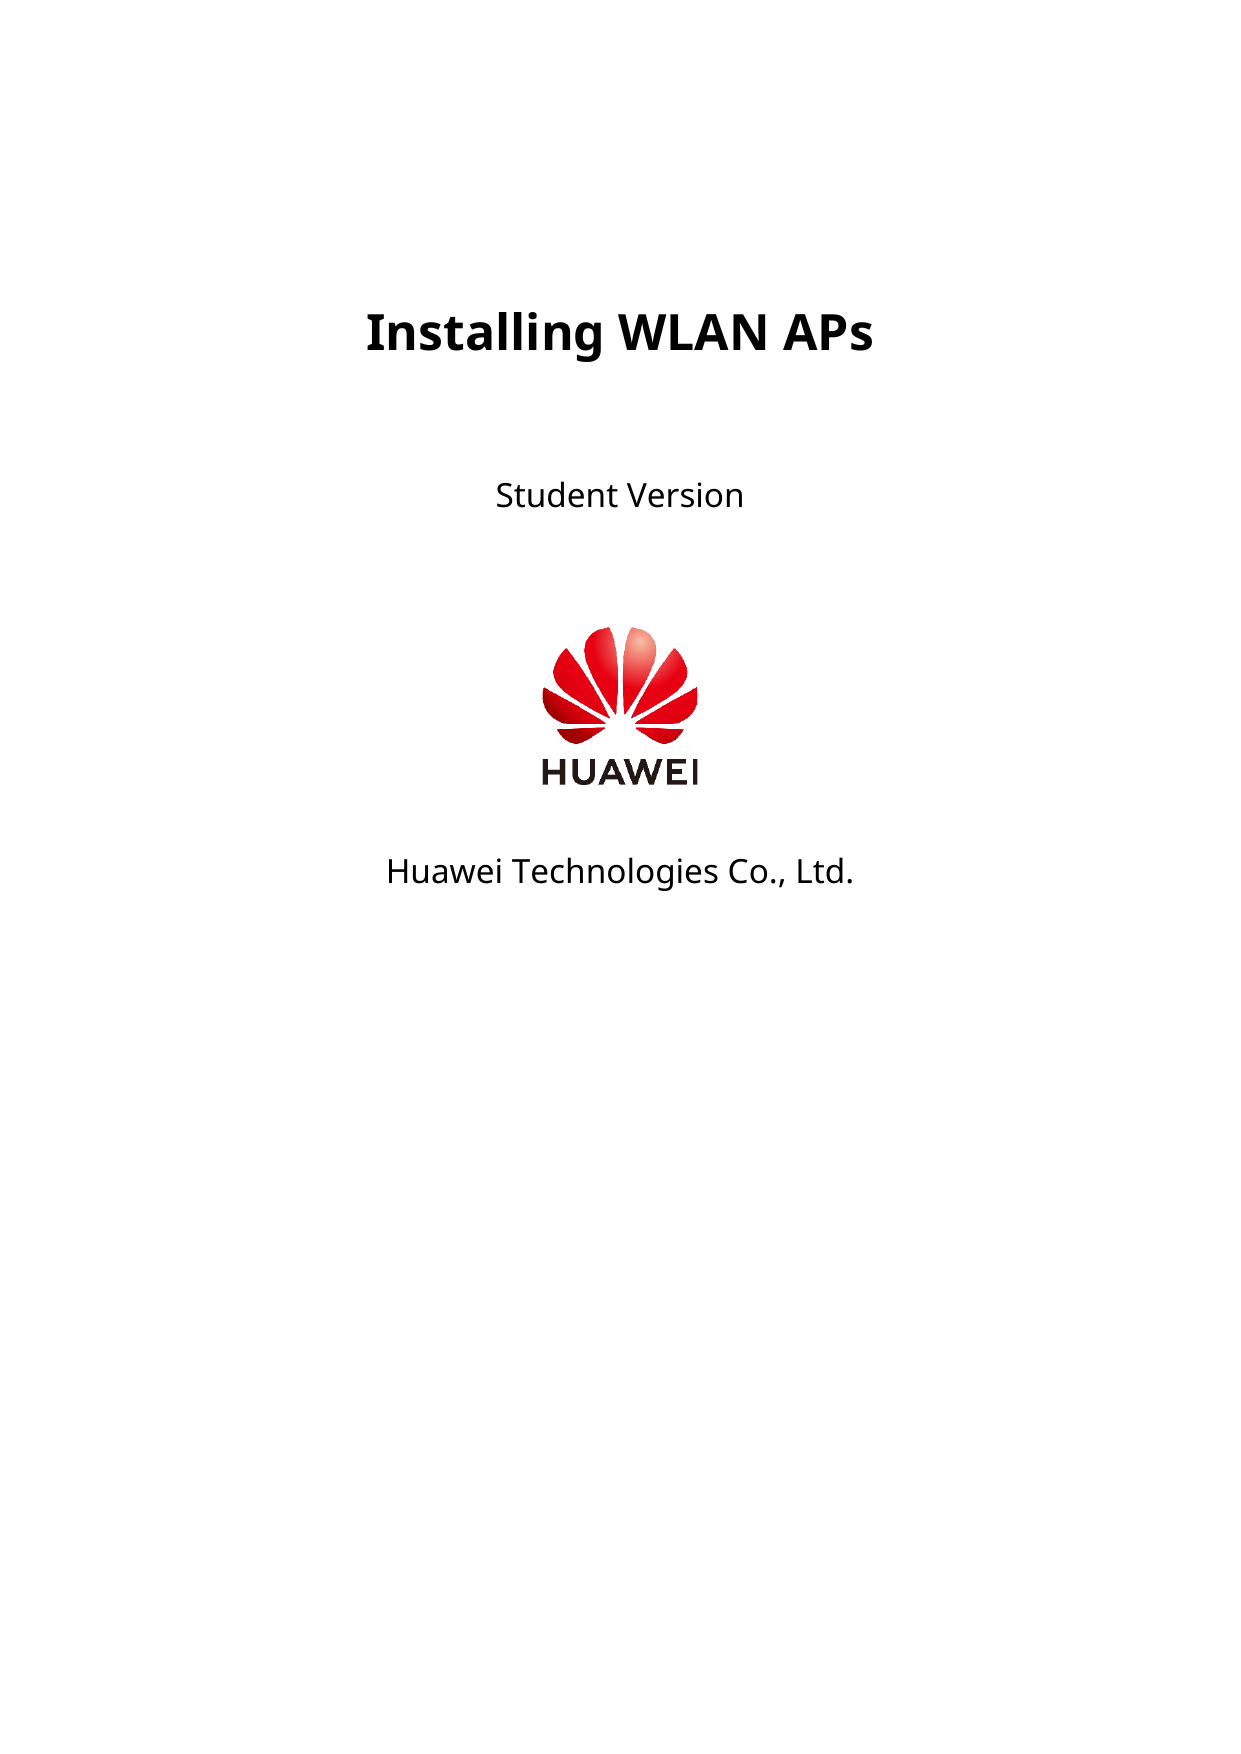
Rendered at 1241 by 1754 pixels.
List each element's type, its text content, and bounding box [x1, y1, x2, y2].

text Student Version [118, 472, 1122, 518]
text Installing WLAN APs [118, 297, 1122, 365]
picture [542, 627, 698, 785]
text Huawei Technologies Co., Ltd. [118, 848, 1122, 893]
